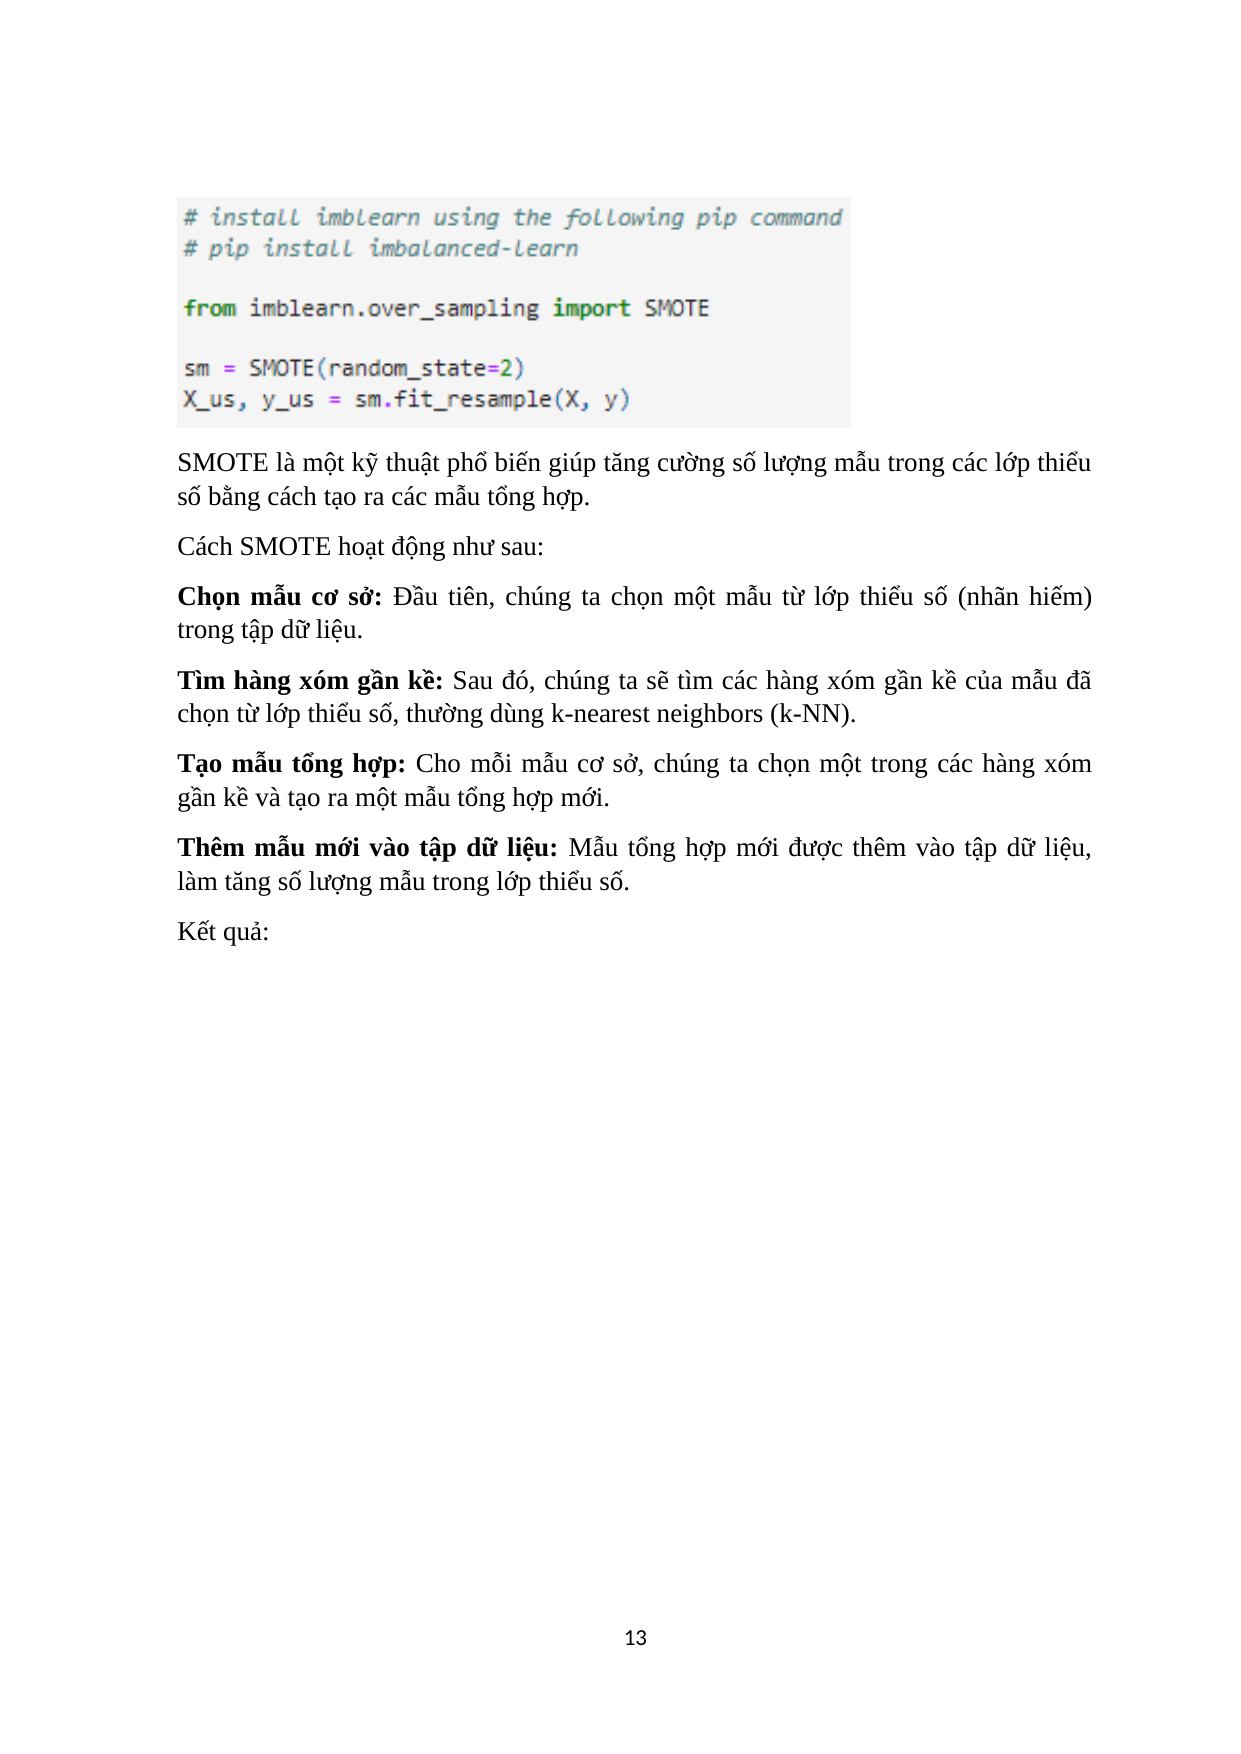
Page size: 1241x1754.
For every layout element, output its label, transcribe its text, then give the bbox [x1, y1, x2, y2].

text Chọn mẫu cơ sở: Đầu tiên, chúng ta chọn một mẫu từ lớp thiểu số (nhãn hiếm) trong tập dữ liệu. [177, 580, 1093, 645]
text Kết quả: [177, 915, 1093, 946]
text Cách SMOTE hoạt động như sau: [177, 530, 1093, 561]
text Thêm mẫu mới vào tập dữ liệu: Mẫu tổng hợp mới được thêm vào tập dữ liệu, làm tăng số lượng mẫu trong lớp thiểu số. [177, 831, 1093, 896]
text Tạo mẫu tổng hợp: Cho mỗi mẫu cơ sở, chúng ta chọn một trong các hàng xóm gần kề và tạo ra một mẫu tổng hợp mới. [177, 747, 1093, 812]
text Tìm hàng xóm gần kề: Sau đó, chúng ta sẽ tìm các hàng xóm gần kề của mẫu đã chọn từ lớp thiểu số, thường dùng k-nearest neighbors (k-NN). [177, 664, 1093, 728]
picture [177, 197, 852, 428]
text SMOTE là một kỹ thuật phổ biến giúp tăng cường số lượng mẫu trong các lớp thiểu số bằng cách tạo ra các mẫu tổng hợp. [177, 446, 1093, 511]
